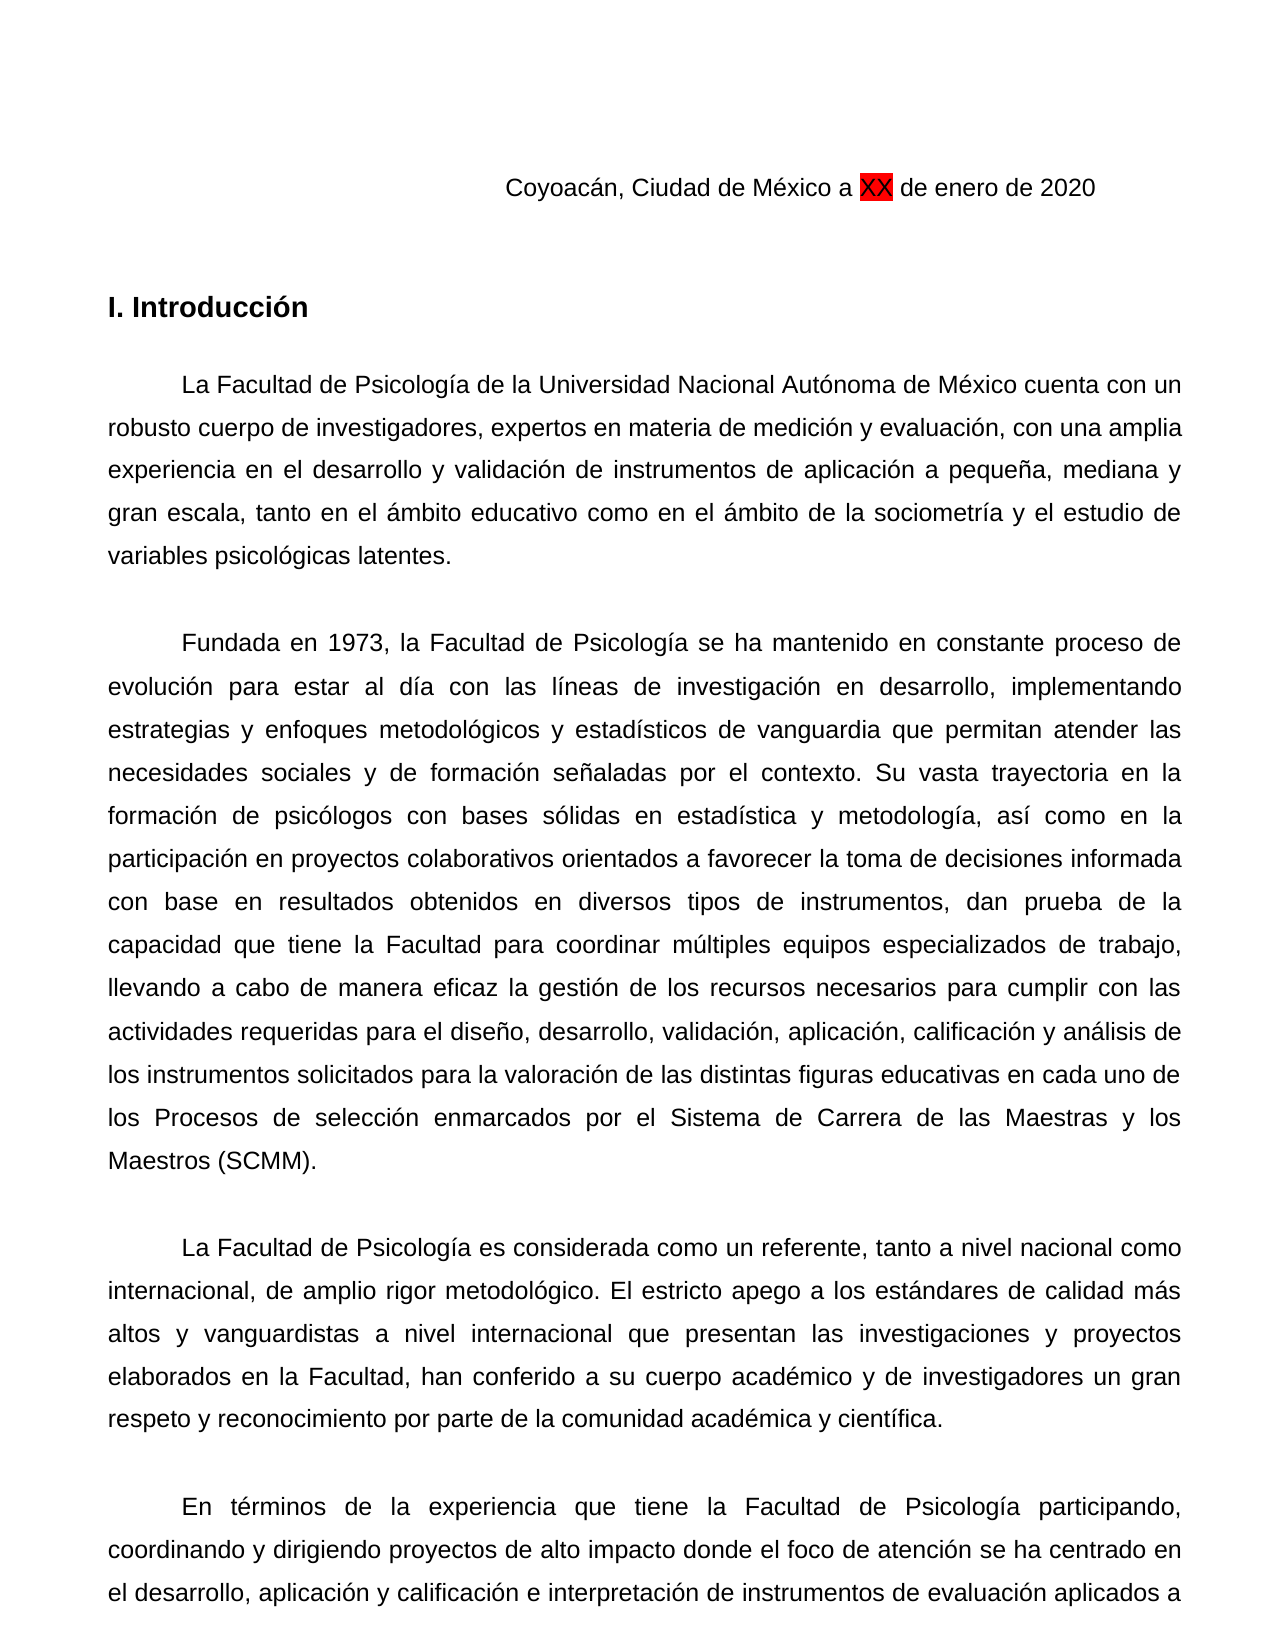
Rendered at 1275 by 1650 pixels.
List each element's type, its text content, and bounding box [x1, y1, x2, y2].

text Coyoacán, Ciudad de México a XX de enero de 2020 [505, 172, 1194, 201]
text Fundada en 1973, la Facultad de Psicología se ha mantenido en constante proceso de evolución para estar al día con las líneas de investigación en desarrollo, implementando estrategias y enfoques metodológicos y estadísticos de vanguardia que permitan atender las necesidades sociales y de formación señaladas por el contexto. Su vasta trayectoria en la formación de psicólogos con bases sólidas en estadística y metodología, así como en la participación en proyectos colaborativos orientados a favorecer la toma de decisiones informada con base en resultados obtenidos en diversos tipos de instrumentos, dan prueba de la capacidad que tiene la Facultad para coordinar múltiples equipos especializados de trabajo, llevando a cabo de manera eficaz la gestión de los recursos necesarios para cumplir con las actividades requeridas para el diseño, desarrollo, validación, aplicación, calificación y análisis de los instrumentos solicitados para la valoración de las distintas figuras educativas en cada uno de los Procesos de selección enmarcados por el Sistema de Carrera de las Maestras y los Maestros (SCMM). [108, 628, 1183, 1174]
text La Facultad de Psicología de la Universidad Nacional Autónoma de México cuenta con un robusto cuerpo de investigadores, expertos en materia de medición y evaluación, con una amplia experiencia en el desarrollo y validación de instrumentos de aplicación a pequeña, mediana y gran escala, tanto en el ámbito educativo como en el ámbito de la sociometría y el estudio de variables psicológicas latentes. [108, 370, 1183, 570]
text La Facultad de Psicología es considerada como un referente, tanto a nivel nacional como internacional, de amplio rigor metodológico. El estricto apego a los estándares de calidad más altos y vanguardistas a nivel internacional que presentan las investigaciones y proyectos elaborados en la Facultad, han conferido a su cuerpo académico y de investigadores un gran respeto y reconocimiento por parte de la comunidad académica y científica. [108, 1233, 1183, 1433]
text I. Introducción [108, 291, 321, 324]
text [108, 1492, 1183, 1606]
